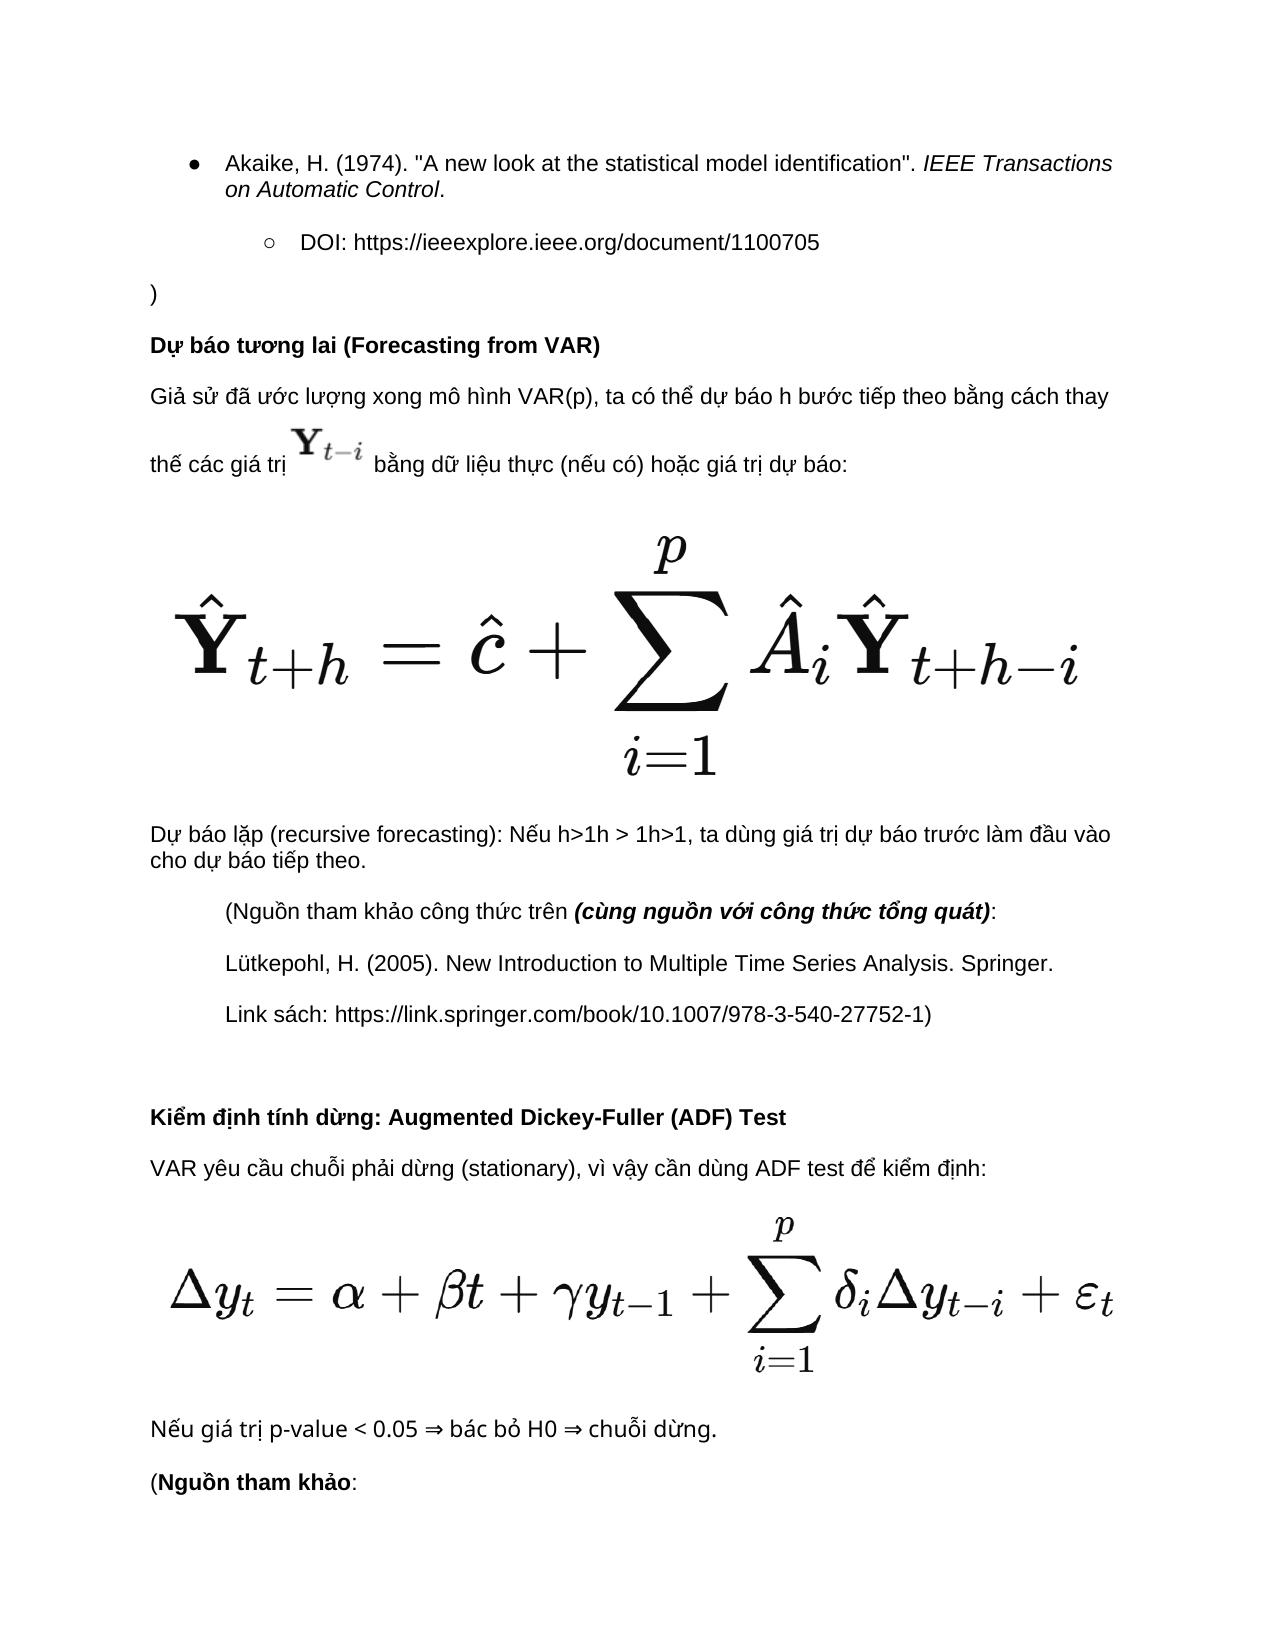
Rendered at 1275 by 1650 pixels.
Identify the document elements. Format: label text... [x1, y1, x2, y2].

text Dự báo lặp (recursive forecasting): Nếu h>1h > 1h>1, ta dùng giá trị dự báo trước làm đầu vào cho dự báo tiếp theo. [150, 821, 1125, 873]
picture [150, 1206, 1125, 1388]
text Link sách: https://link.springer.com/book/10.1007/978-3-540-27752-1) [225, 1001, 1125, 1027]
text (Nguồn tham khảo: [150, 1469, 1125, 1495]
list DOI: https://ieeexplore.ieee.org/document/1100705 [262, 229, 1125, 255]
text (Nguồn tham khảo công thức trên (cùng nguồn với công thức tổng quát): [225, 898, 1125, 925]
picture [286, 409, 368, 472]
text Dự báo tương lai (Forecasting from VAR) [150, 332, 1125, 358]
text ) [150, 280, 1125, 307]
text Nếu giá trị p-value < 0.05 ⇒ bác bỏ H0 ⇒ chuỗi dừng. [150, 1413, 1125, 1444]
text Kiểm định tính dừng: Augmented Dickey-Fuller (ADF) Test [150, 1104, 1125, 1130]
picture [150, 501, 1125, 796]
list Akaike, H. (1974). "A new look at the statistical model identification". IEEE Transactions on Automatic Control. [187, 150, 1125, 229]
text VAR yêu cầu chuỗi phải dừng (stationary), vì vậy cần dùng ADF test để kiểm định: [150, 1155, 1125, 1181]
text Lütkepohl, H. (2005). New Introduction to Multiple Time Series Analysis. Springer. [225, 950, 1125, 976]
text Giả sử đã ước lượng xong mô hình VAR(p), ta có thể dự báo h bước tiếp theo bằng cách thay thế các giá trị bằng dữ liệu thực (nếu có) hoặc giá trị dự báo: [150, 383, 1125, 477]
